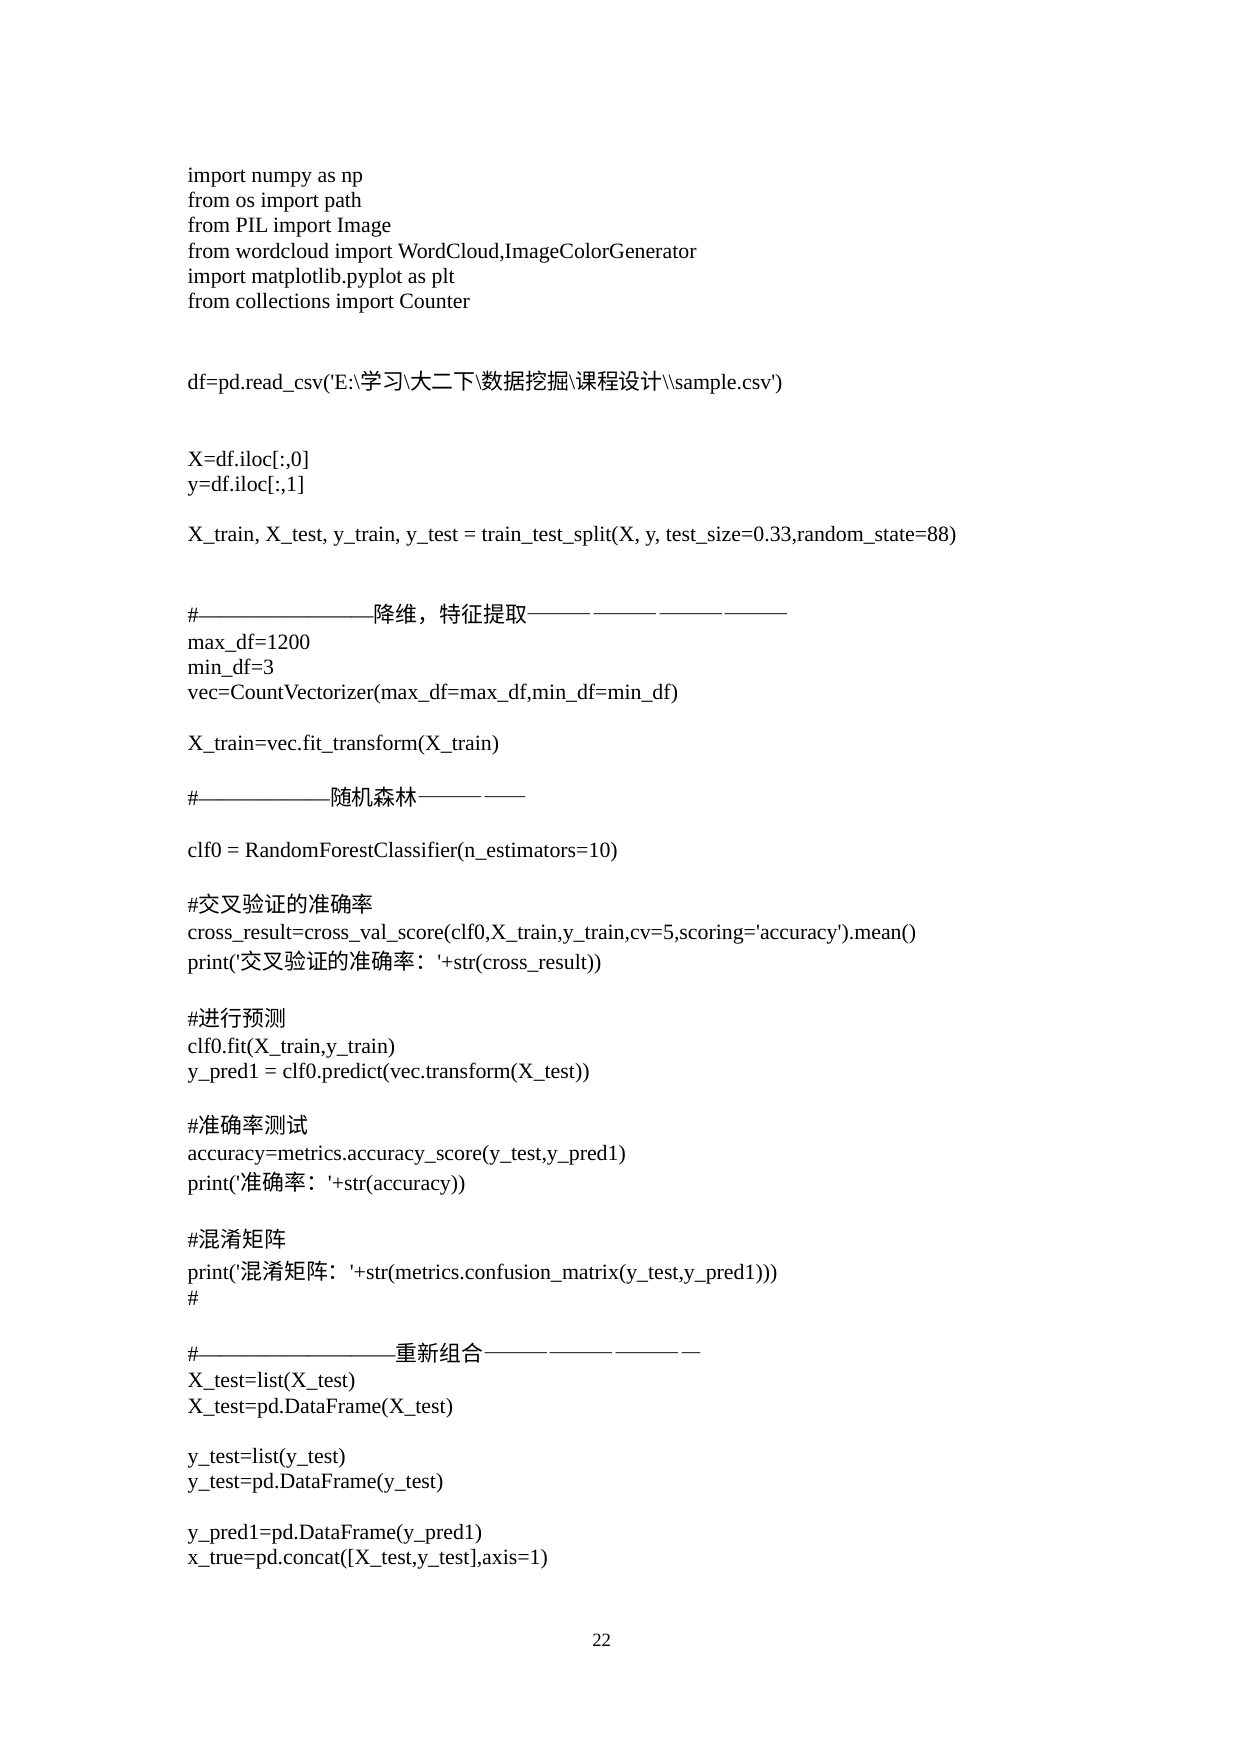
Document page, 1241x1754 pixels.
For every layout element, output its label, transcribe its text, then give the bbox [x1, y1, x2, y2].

text from wordcloud import WordCloud,ImageColorGenerator [187, 238, 1053, 263]
text #混淆矩阵 [187, 1222, 1053, 1254]
text import matplotlib.pyplot as plt [187, 263, 1053, 288]
text min_df=3 [187, 654, 1053, 679]
text print('混淆矩阵：'+str(metrics.confusion_matrix(y_test,y_pred1))) [187, 1254, 1053, 1285]
text X_test=pd.DataFrame(X_test) [187, 1393, 1053, 1418]
text #————————降维，特征提取———————————— [187, 597, 1053, 629]
text X=df.iloc[:,0] [187, 446, 1053, 471]
text y_test=pd.DataFrame(y_test) [187, 1468, 1053, 1493]
text from os import path [187, 187, 1053, 212]
text X_test=list(X_test) [187, 1367, 1053, 1393]
text y_pred1=pd.DataFrame(y_pred1) [187, 1519, 1053, 1544]
text print('准确率：'+str(accuracy)) [187, 1165, 1053, 1197]
text max_df=1200 [187, 629, 1053, 654]
text vec=CountVectorizer(max_df=max_df,min_df=min_df) [187, 679, 1053, 704]
text clf0.fit(X_train,y_train) [187, 1033, 1053, 1058]
text X_train, X_test, y_train, y_test = train_test_split(X, y, test_size=0.33,random_state=88) [187, 521, 1053, 547]
text accuracy=metrics.accuracy_score(y_test,y_pred1) [187, 1140, 1053, 1165]
text #—————————重新组合—————————— [187, 1336, 1053, 1367]
text from collections import Counter [187, 288, 1053, 313]
text #——————随机森林————— [187, 780, 1053, 812]
text clf0 = RandomForestClassifier(n_estimators=10) [187, 837, 1053, 862]
text import numpy as np [187, 162, 1053, 187]
text #交叉验证的准确率 [187, 887, 1053, 919]
text df=pd.read_csv('E:\学习\大二下\数据挖掘\课程设计\\sample.csv') [187, 364, 1053, 395]
text y_test=list(y_test) [187, 1443, 1053, 1468]
text x_true=pd.concat([X_test,y_test],axis=1) [187, 1544, 1053, 1569]
text from PIL import Image [187, 212, 1053, 238]
text # [187, 1285, 1053, 1311]
text print('交叉验证的准确率：'+str(cross_result)) [187, 944, 1053, 976]
text X_train=vec.fit_transform(X_train) [187, 729, 1053, 755]
text cross_result=cross_val_score(clf0,X_train,y_train,cv=5,scoring='accuracy').mean() [187, 919, 1053, 944]
text y=df.iloc[:,1] [187, 471, 1053, 496]
text y_pred1 = clf0.predict(vec.transform(X_test)) [187, 1058, 1053, 1083]
text #进行预测 [187, 1001, 1053, 1033]
text #准确率测试 [187, 1108, 1053, 1140]
